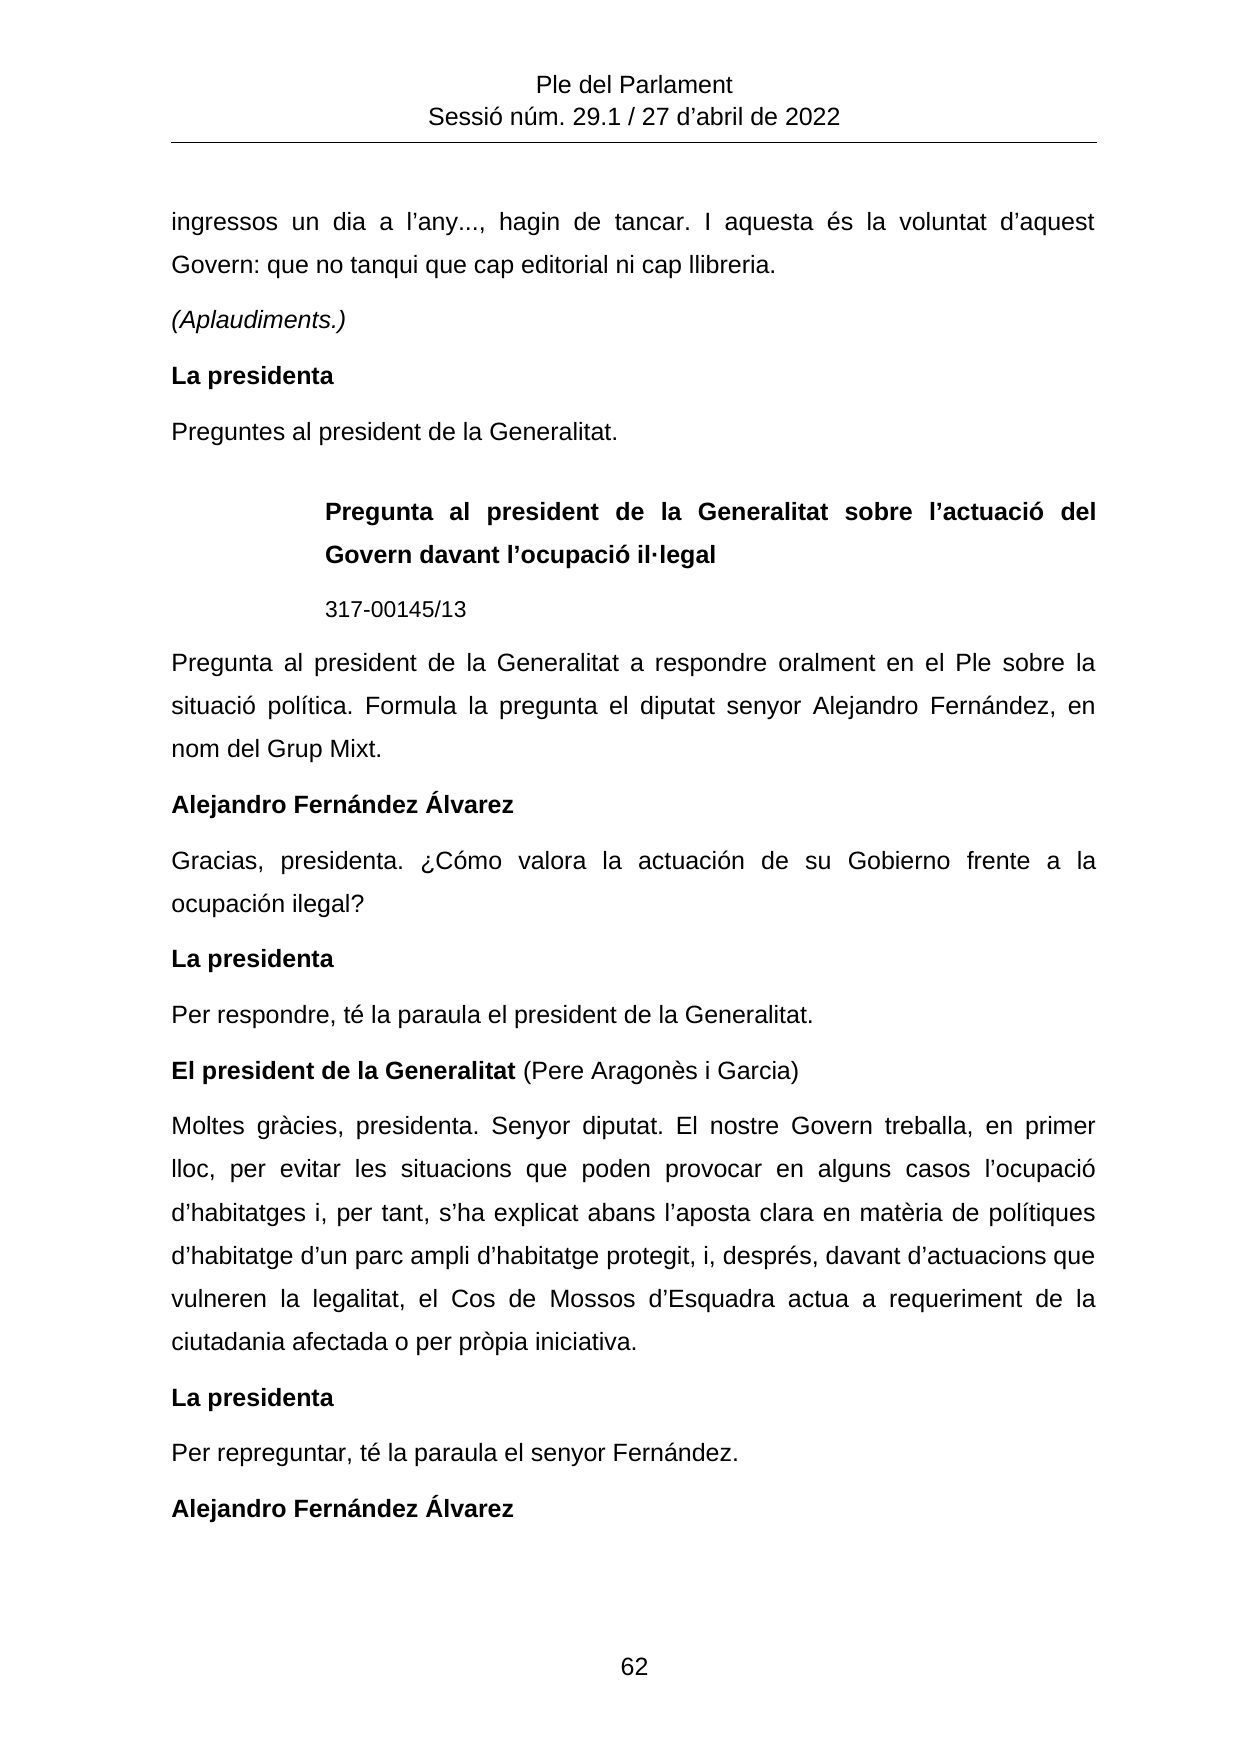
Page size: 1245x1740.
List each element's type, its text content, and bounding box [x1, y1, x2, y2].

text 317-00145/13 [325, 596, 1097, 622]
text Per repreguntar, té la paraula el senyor Fernández. [171, 1438, 1097, 1467]
text El president de la Generalitat (Pere Aragonès i Garcia) [171, 1056, 1097, 1084]
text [171, 207, 1097, 279]
text Gracias, presidenta. ¿Cómo valora la actuación de su Gobierno frente a la ocupación ilegal? [171, 846, 1097, 917]
text Alejandro Fernández Álvarez [171, 790, 1097, 819]
text La presidenta [171, 361, 1097, 390]
text (Aplaudiments.) [171, 306, 1097, 334]
text La presidenta [171, 944, 1097, 973]
text Pregunta al president de la Generalitat sobre l’actuació del Govern davant l’ocupació il·legal [325, 497, 1097, 569]
text Moltes gràcies, presidenta. Senyor diputat. El nostre Govern treballa, en primer lloc, per evitar les situacions que poden provocar en alguns casos l’ocupació d’habitatges i, per tant, s’ha explicat abans l’aposta clara en matèria de polítiques d’habitatge d’un parc ampli d’habitatge protegit, i, després, davant d’actuacions que vulneren la legalitat, el Cos de Mossos d’Esquadra actua a requeriment de la ciutadania afectada o per pròpia iniciativa. [171, 1111, 1097, 1356]
text Alejandro Fernández Álvarez [171, 1494, 1097, 1522]
text Preguntes al president de la Generalitat. [171, 417, 1097, 446]
text La presidenta [171, 1382, 1097, 1411]
text Pregunta al president de la Generalitat a respondre oralment en el Ple sobre la situació política. Formula la pregunta el diputat senyor Alejandro Fernández, en nom del Grup Mixt. [171, 648, 1097, 763]
text Per respondre, té la paraula el president de la Generalitat. [171, 1000, 1097, 1029]
